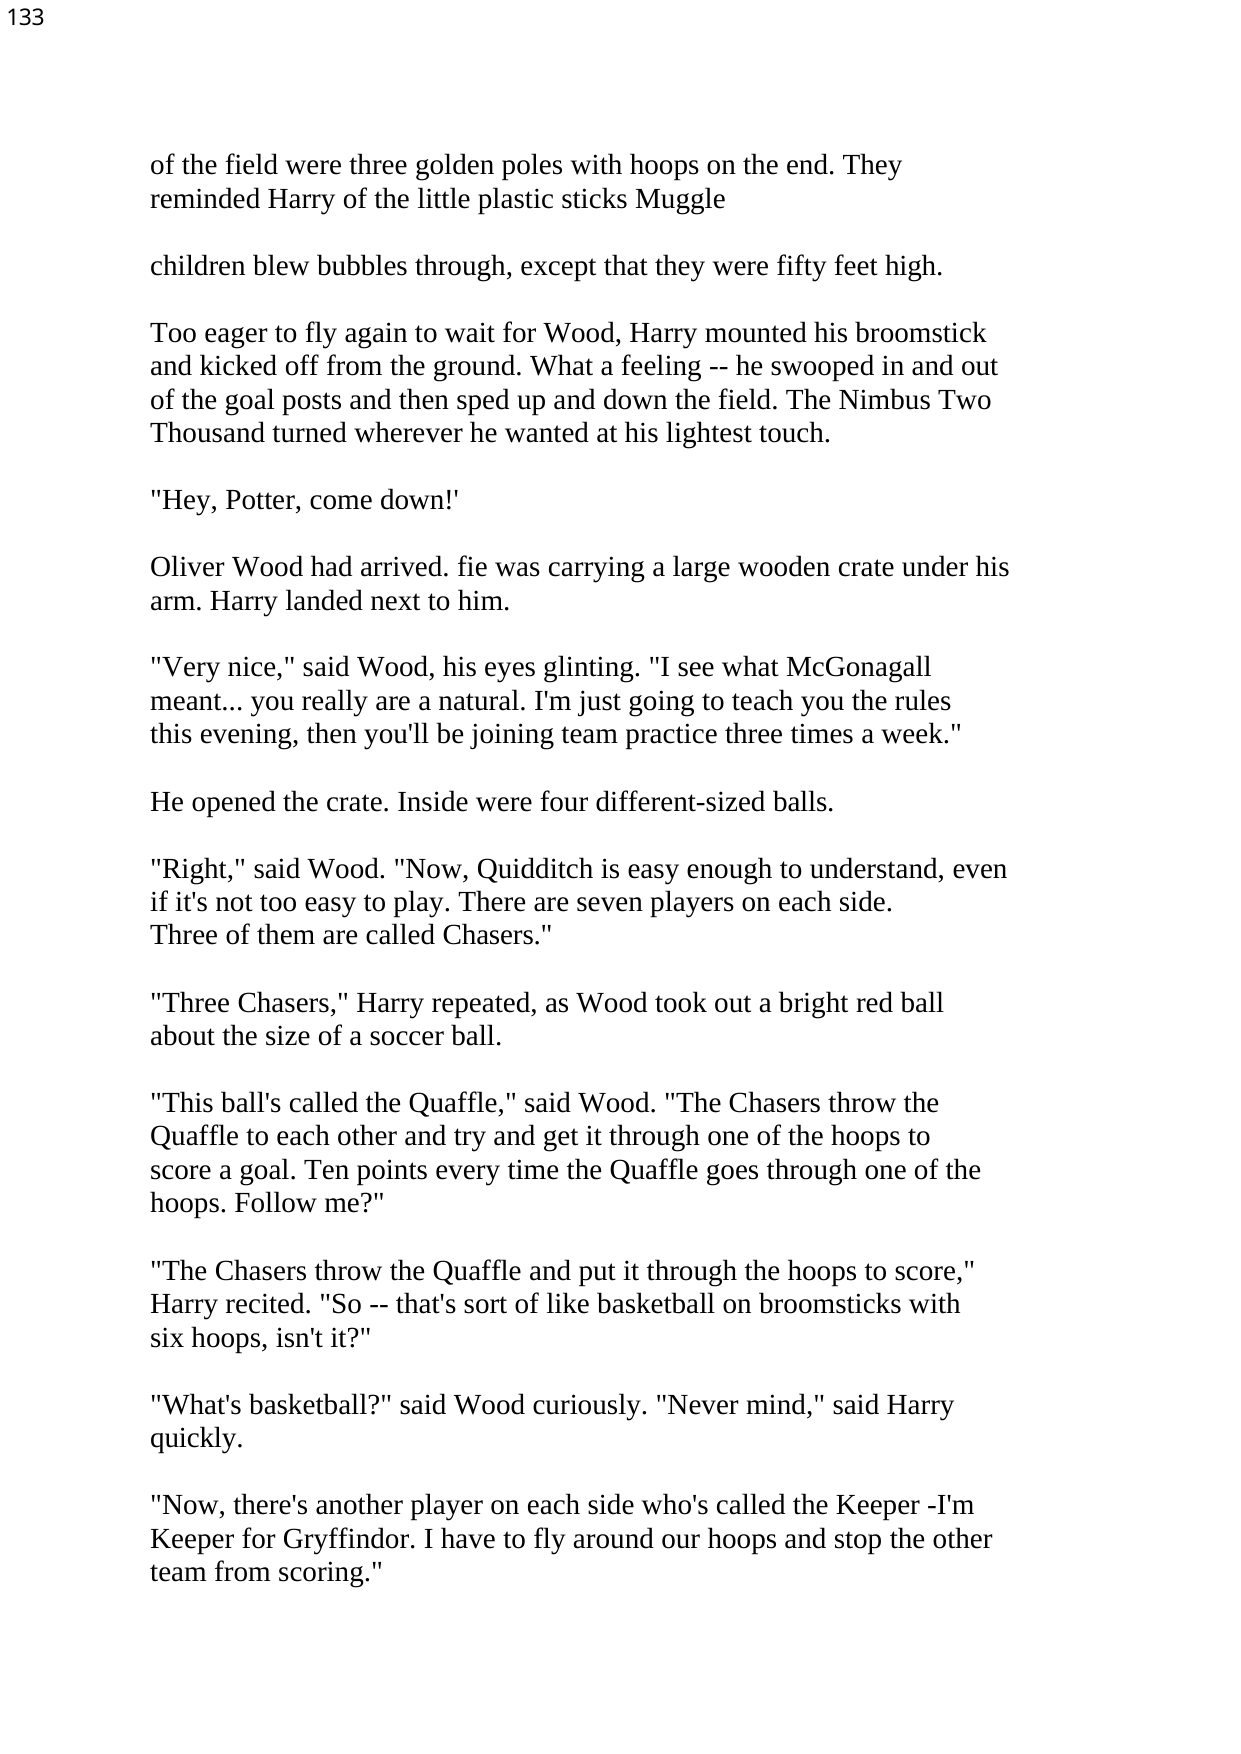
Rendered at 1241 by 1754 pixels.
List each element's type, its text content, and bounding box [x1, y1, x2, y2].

text Oliver Wood had arrived. fie was carrying a large wooden crate under his arm. Harry landed next to him. [150, 549, 1033, 617]
text "Very nice," said Wood, his eyes glinting. "I see what McGonagall meant... you really are a natural. I'm just going to teach you the rules this evening, then you'll be joining team practice three times a week." [150, 649, 985, 750]
text children blew bubbles through, except that they were fifty feet high. [150, 248, 1205, 281]
text Three of them are called Chasers." [150, 918, 1205, 951]
text "What's basketball?" said Wood curiously. "Never mind," said Harry quickly. [150, 1387, 1007, 1454]
text "Right," said Wood. "Now, Quidditch is easy enough to understand, even if it's not too easy to play. There are seven players on each side. [150, 851, 1016, 918]
text Too eager to fly again to wait for Wood, Harry mounted his broomstick and kicked off from the ground. What a feeling -- he swooped in and out of the goal posts and then sped up and down the field. The Nimbus Two Thousand turned wherever he wanted at his lightest touch. [150, 315, 1007, 449]
text He opened the crate. Inside were four different-sized balls. [150, 784, 1205, 817]
text "This ball's called the Quaffle," said Wood. "The Chasers throw the Quaffle to each other and try and get it through one of the hoops to score a goal. Ten points every time the Quaffle goes through one of the hoops. Follow me?" [150, 1085, 985, 1219]
text "Three Chasers," Harry repeated, as Wood took out a bright red ball about the size of a soccer ball. [150, 985, 1002, 1052]
text "Now, there's another player on each side who's called the Keeper -I'm Keeper for Gryffindor. I have to fly around our hoops and stop the other team from scoring." [150, 1487, 1007, 1588]
text "Hey, Potter, come down!' [150, 482, 1205, 516]
text of the field were three golden poles with hoops on the end. They reminded Harry of the little plastic sticks Muggle [150, 147, 1007, 214]
text "The Chasers throw the Quaffle and put it through the hoops to score," Harry recited. "So -- that's sort of like basketball on broomsticks with six hoops, isn't it?" [150, 1253, 985, 1353]
